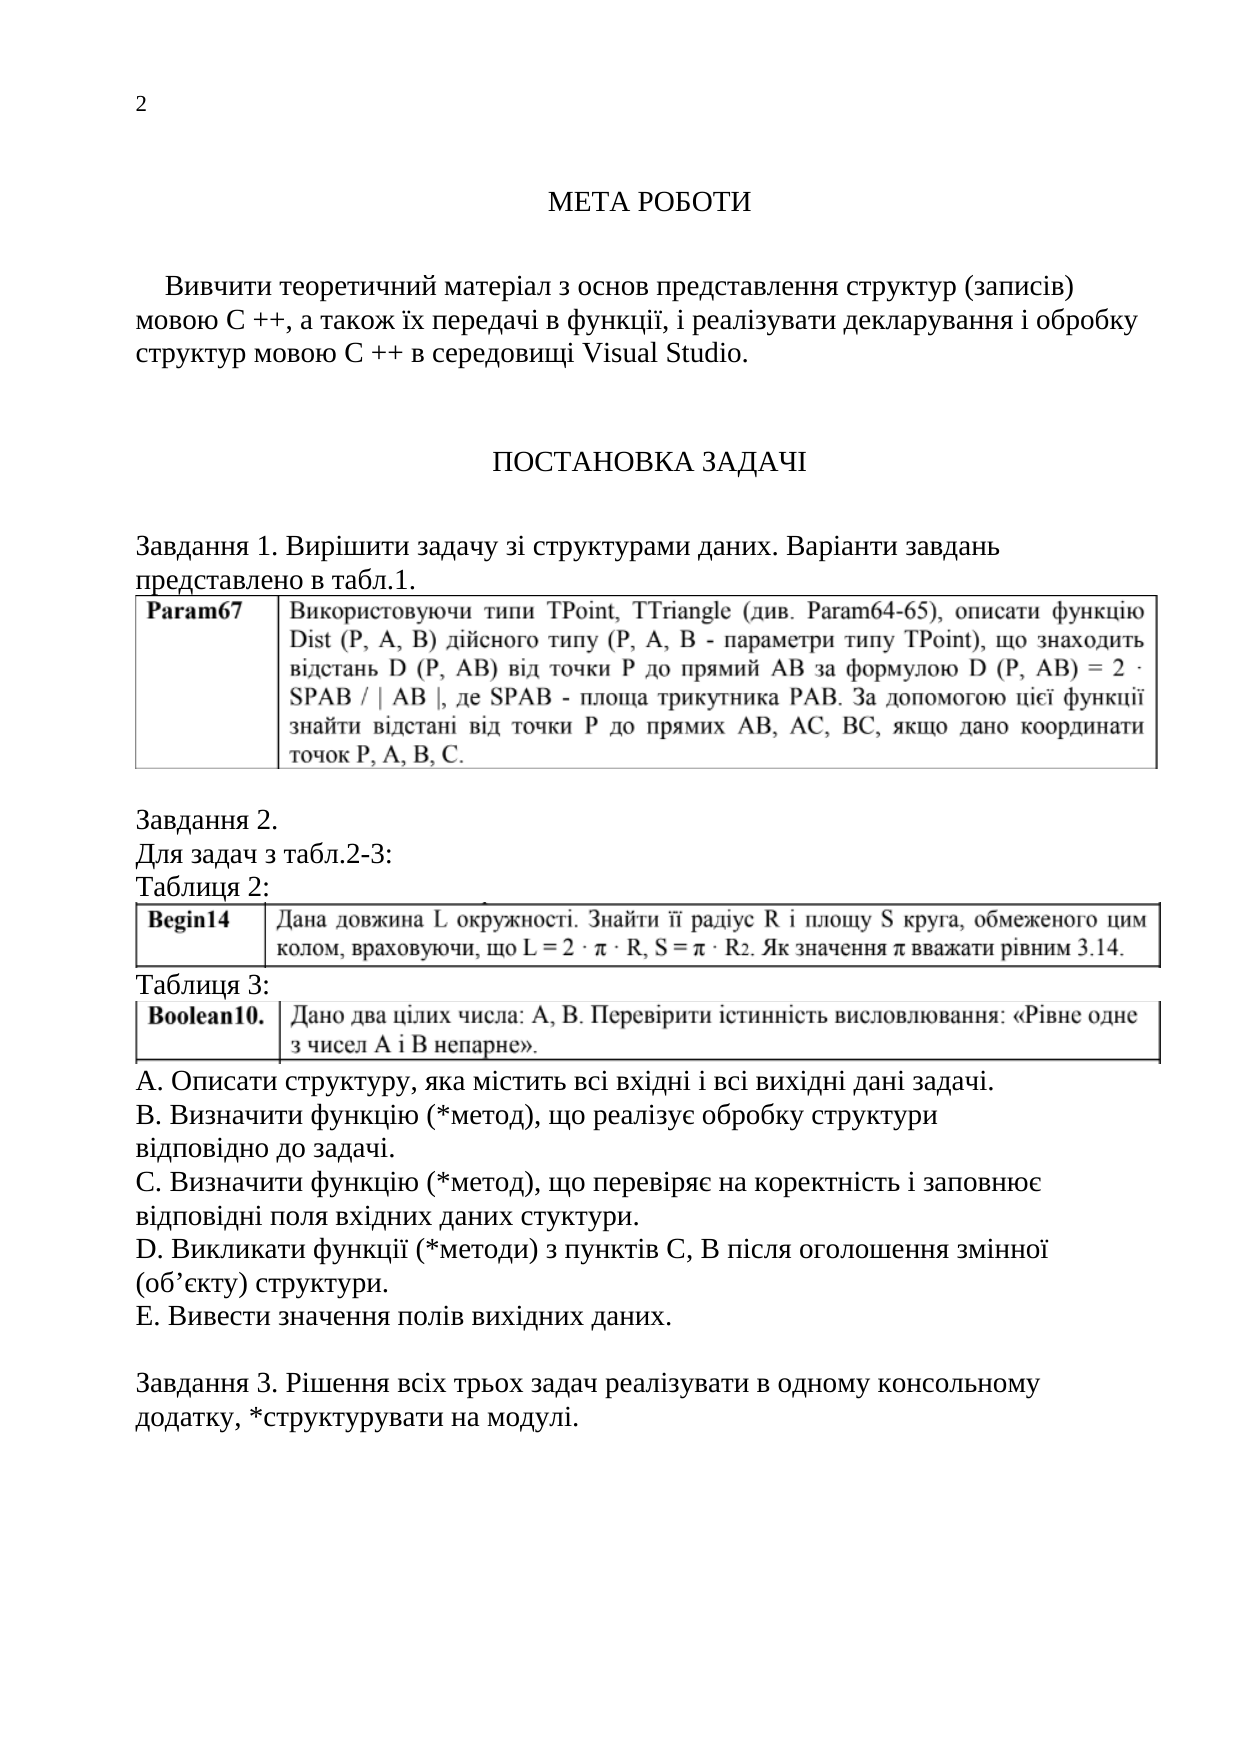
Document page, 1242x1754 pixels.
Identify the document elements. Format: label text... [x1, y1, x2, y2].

text Завдання 2. [135, 802, 1162, 836]
text Для задач з табл.2-3: [135, 836, 1162, 869]
text мовою С ++, а також їх передачі в функції, і реалізувати декларування і обробку [135, 302, 1162, 336]
text Таблиця 3: [135, 967, 1162, 1001]
text Таблиця 2: [135, 869, 1162, 903]
text ПОСТАНОВКА ЗАДАЧІ [163, 444, 1136, 478]
text додатку, *структурувати на модулі. [135, 1399, 1162, 1432]
text Завдання 1. Вирішити задачу зі структурами даних. Варіанти завдань [135, 528, 1162, 562]
picture [135, 595, 1159, 769]
text відповідні поля вхідних даних стуктури. [135, 1198, 1162, 1231]
text представлено в табл.1. [135, 562, 1162, 596]
picture [135, 1001, 1161, 1064]
text Завдання 3. Рішення всіх трьох задач реалізувати в одному консольному [135, 1365, 1162, 1399]
text МЕТА РОБОТИ [163, 184, 1136, 218]
text (об’єкту) структури. [135, 1265, 1162, 1298]
text відповідно до задачі. [135, 1131, 1162, 1164]
text A. Описати структуру, яка містить всі вхідні і всі вихідні дані задачі. [135, 1063, 1162, 1097]
text структур мовою C ++ в середовищі Visual Studio. [135, 336, 1162, 369]
text B. Визначити функцію (*метод), що реалізує обробку структури [135, 1097, 1162, 1131]
text E. Вивести значення полів вихідних даних. [135, 1298, 1162, 1332]
text D. Викликати функції (*методи) з пунктів С, B після оголошення змінної [135, 1231, 1162, 1265]
text C. Визначити функцію (*метод), що перевіряє на коректність і заповнює [135, 1164, 1162, 1198]
text Вивчити теоретичний матеріал з основ представлення структур (записів) [135, 268, 1162, 302]
picture [135, 902, 1161, 968]
